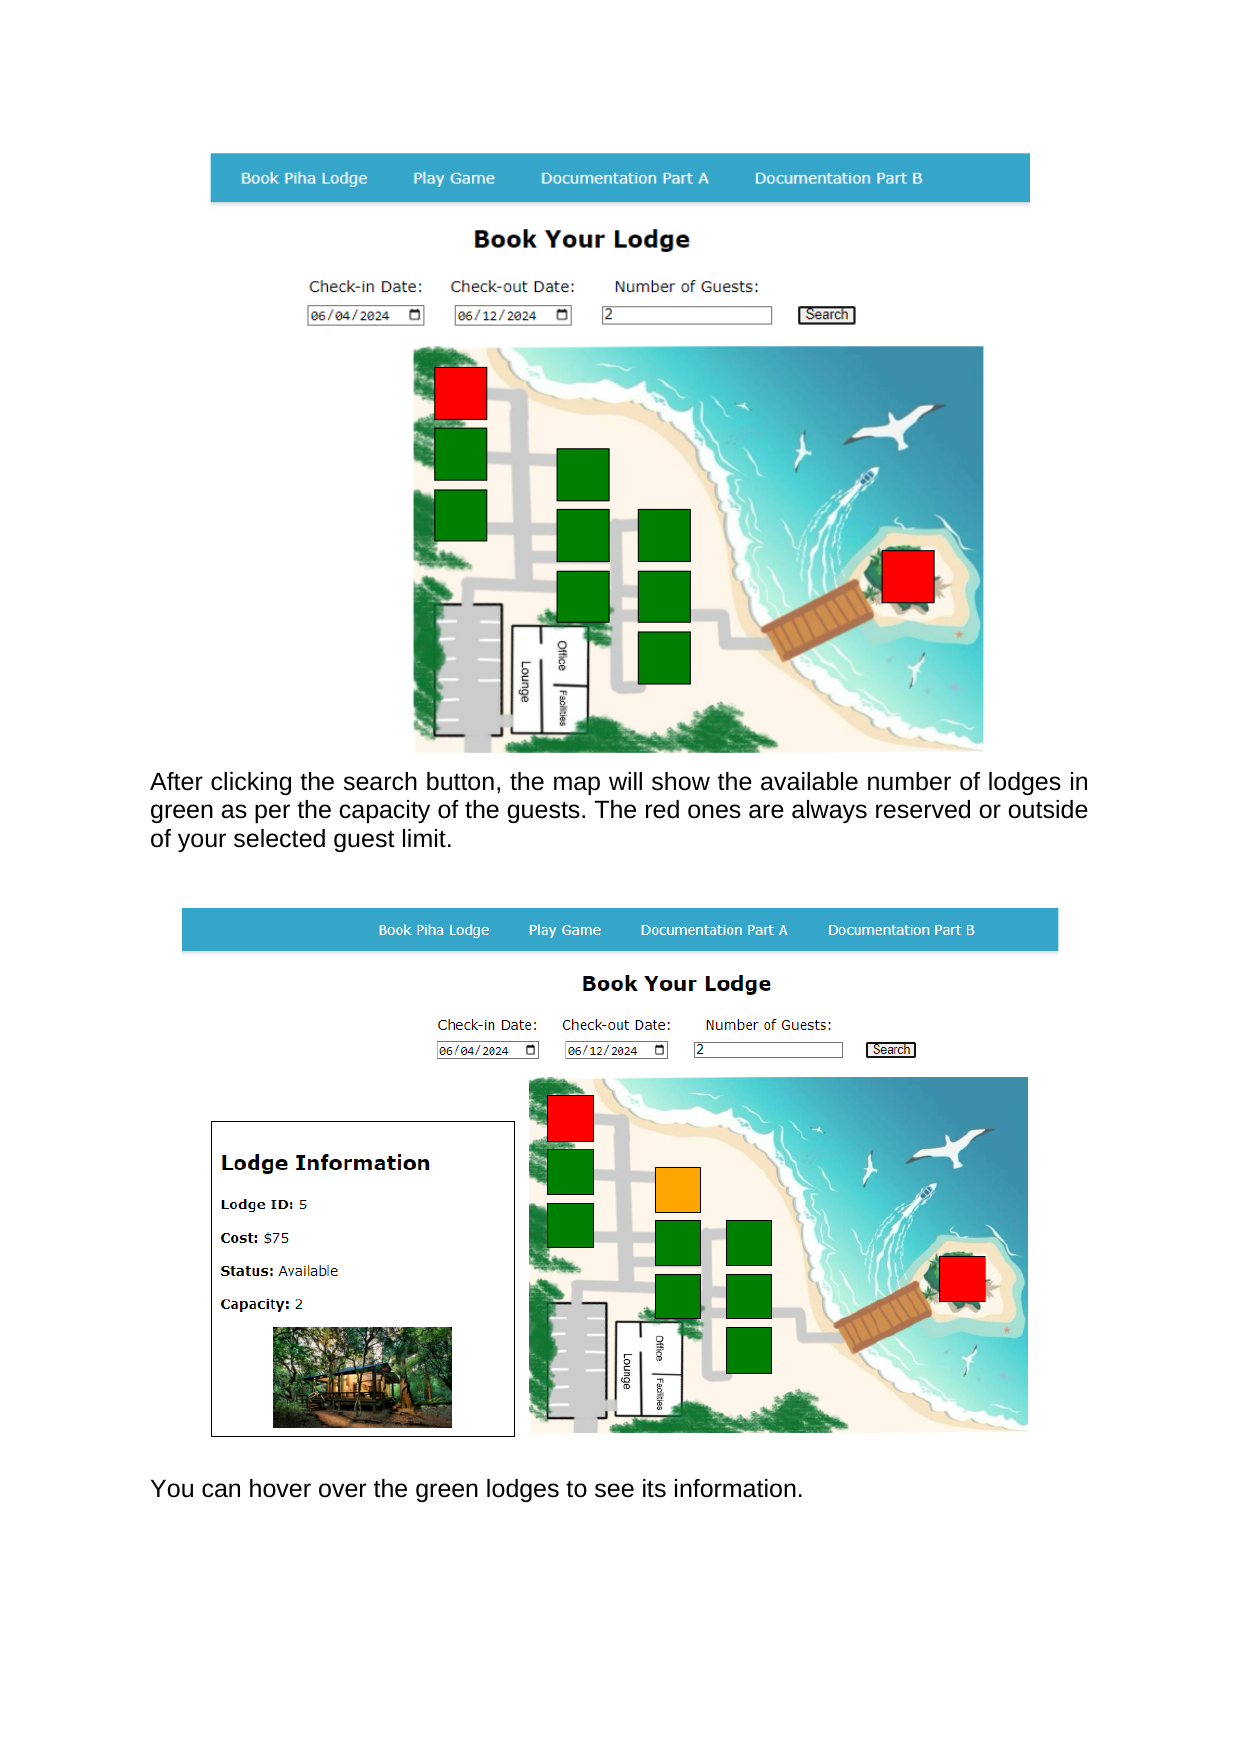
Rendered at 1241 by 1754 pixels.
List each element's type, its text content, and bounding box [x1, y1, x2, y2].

picture [182, 906, 1059, 1449]
text You can hover over the green lodges to see its information. [150, 1474, 1090, 1503]
text After clicking the search button, the map will show the available number of lodges in green as per the capacity of the guests. The red ones are always reserved or outside of your selected guest limit. [150, 767, 1090, 853]
picture [210, 150, 1030, 767]
